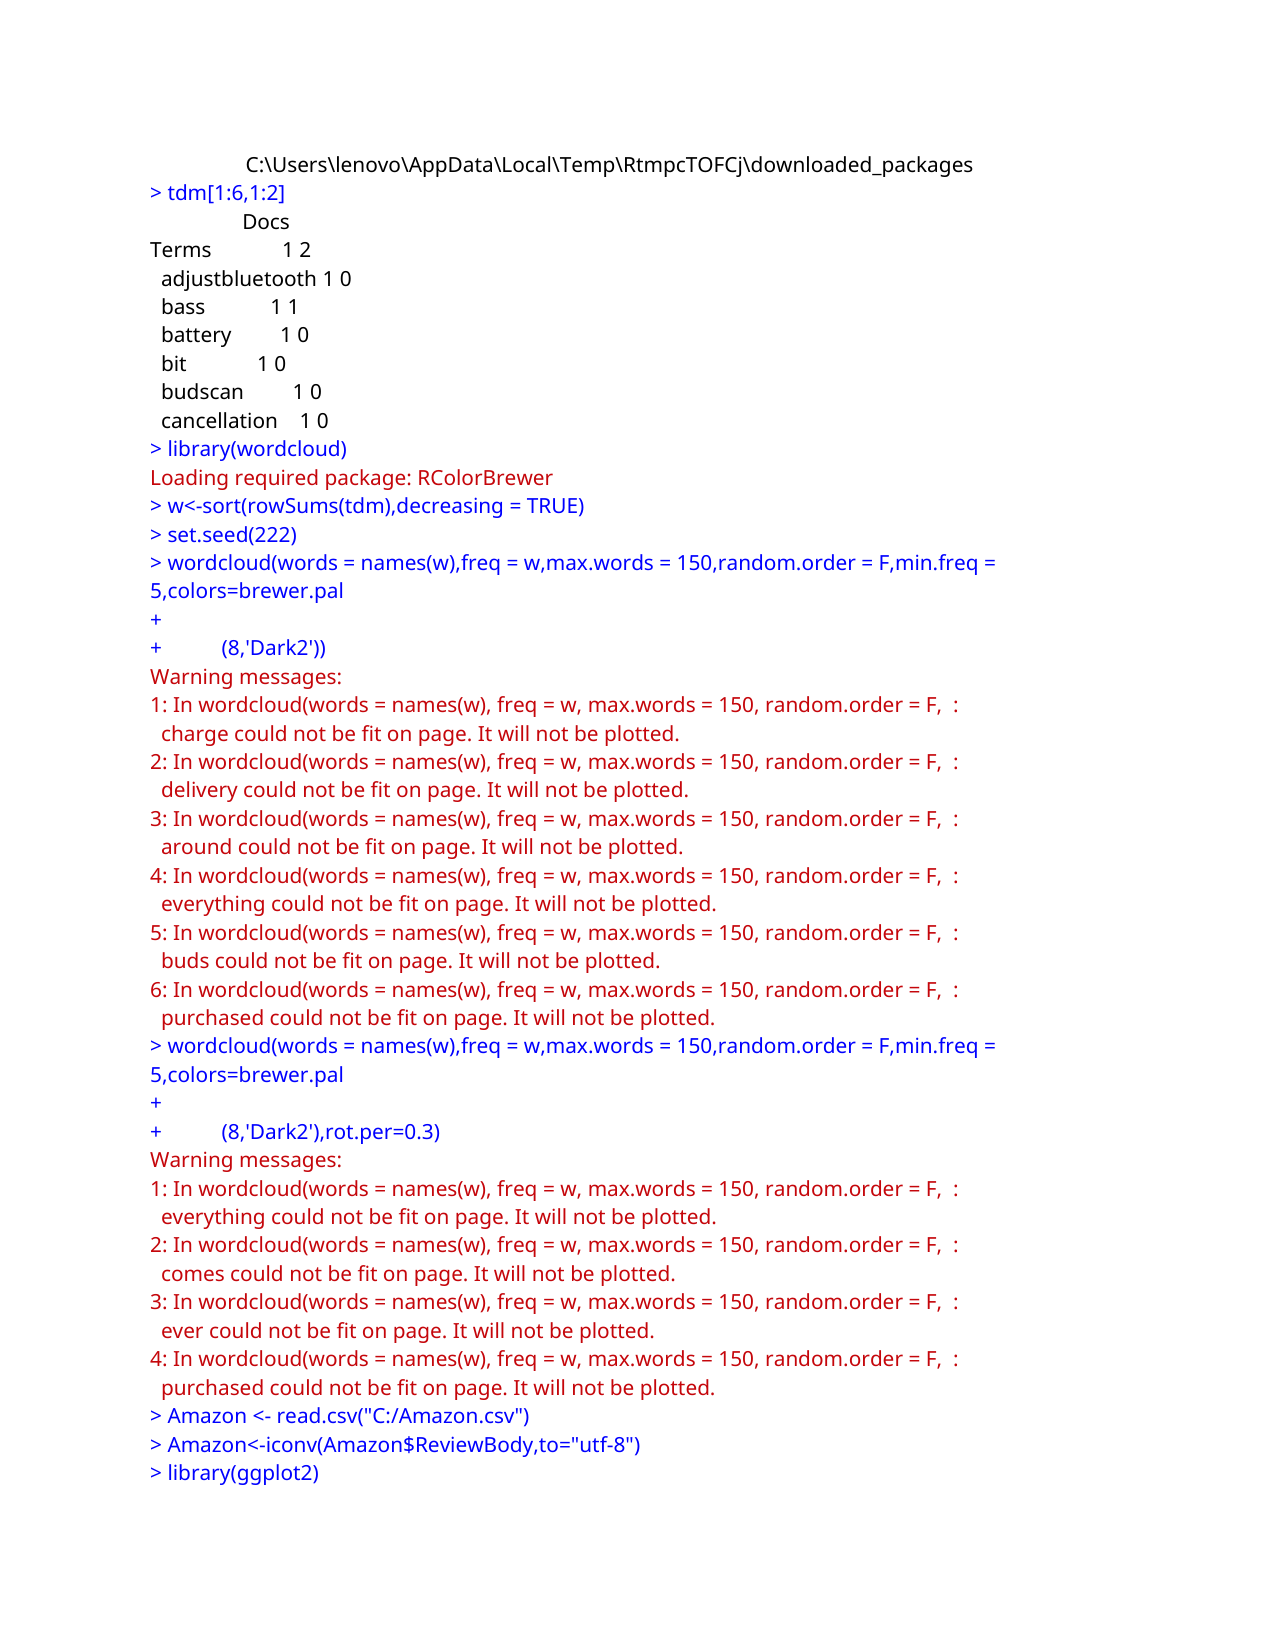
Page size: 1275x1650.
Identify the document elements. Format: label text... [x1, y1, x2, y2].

text Loading required package: RColorBrewer [150, 463, 1125, 491]
text > library(wordcloud) [150, 434, 1125, 463]
text cancellation 1 0 [150, 406, 1125, 434]
text delivery could not be fit on page. It will not be plotted. [150, 776, 1125, 804]
text everything could not be fit on page. It will not be plotted. [150, 1202, 1125, 1231]
text > wordcloud(words = names(w),freq = w,max.words = 150,random.order = F,min.freq = 5,colors=brewer.pal [150, 548, 1125, 605]
text 3: In wordcloud(words = names(w), freq = w, max.words = 150, random.order = F, : [150, 1287, 1125, 1316]
text Terms 1 2 [150, 235, 1125, 264]
text 4: In wordcloud(words = names(w), freq = w, max.words = 150, random.order = F, : [150, 1344, 1125, 1373]
text adjustbluetooth 1 0 [150, 264, 1125, 292]
text > Amazon<-iconv(Amazon$ReviewBody,to="utf-8") [150, 1430, 1125, 1458]
text + [150, 1088, 1125, 1117]
text purchased could not be fit on page. It will not be plotted. [150, 1373, 1125, 1401]
text 2: In wordcloud(words = names(w), freq = w, max.words = 150, random.order = F, : [150, 1231, 1125, 1259]
text Docs [150, 207, 1125, 235]
text everything could not be fit on page. It will not be plotted. [150, 889, 1125, 918]
text > tdm[1:6,1:2] [150, 178, 1125, 207]
text 1: In wordcloud(words = names(w), freq = w, max.words = 150, random.order = F, : [150, 1174, 1125, 1202]
text buds could not be fit on page. It will not be plotted. [150, 946, 1125, 975]
text Warning messages: [150, 662, 1125, 690]
text > wordcloud(words = names(w),freq = w,max.words = 150,random.order = F,min.freq = 5,colors=brewer.pal [150, 1032, 1125, 1088]
text around could not be fit on page. It will not be plotted. [150, 832, 1125, 861]
text 5: In wordcloud(words = names(w), freq = w, max.words = 150, random.order = F, : [150, 918, 1125, 946]
text 4: In wordcloud(words = names(w), freq = w, max.words = 150, random.order = F, : [150, 861, 1125, 889]
text comes could not be fit on page. It will not be plotted. [150, 1259, 1125, 1287]
text 3: In wordcloud(words = names(w), freq = w, max.words = 150, random.order = F, : [150, 804, 1125, 832]
text ever could not be fit on page. It will not be plotted. [150, 1316, 1125, 1344]
text 6: In wordcloud(words = names(w), freq = w, max.words = 150, random.order = F, : [150, 975, 1125, 1003]
text 1: In wordcloud(words = names(w), freq = w, max.words = 150, random.order = F, : [150, 690, 1125, 719]
text > set.seed(222) [150, 520, 1125, 548]
text + (8,'Dark2'),rot.per=0.3) [150, 1117, 1125, 1145]
text battery 1 0 [150, 321, 1125, 349]
text > w<-sort(rowSums(tdm),decreasing = TRUE) [150, 491, 1125, 520]
text purchased could not be fit on page. It will not be plotted. [150, 1003, 1125, 1032]
text 2: In wordcloud(words = names(w), freq = w, max.words = 150, random.order = F, : [150, 747, 1125, 776]
text bit 1 0 [150, 349, 1125, 377]
text bass 1 1 [150, 292, 1125, 321]
text > library(ggplot2) [150, 1458, 1125, 1487]
text > Amazon <- read.csv("C:/Amazon.csv") [150, 1401, 1125, 1430]
text charge could not be fit on page. It will not be plotted. [150, 719, 1125, 747]
text + [150, 605, 1125, 633]
text budscan 1 0 [150, 377, 1125, 406]
text + (8,'Dark2')) [150, 633, 1125, 662]
text C:\Users\lenovo\AppData\Local\Temp\RtmpcTOFCj\downloaded_packages [150, 150, 1125, 178]
text Warning messages: [150, 1145, 1125, 1174]
